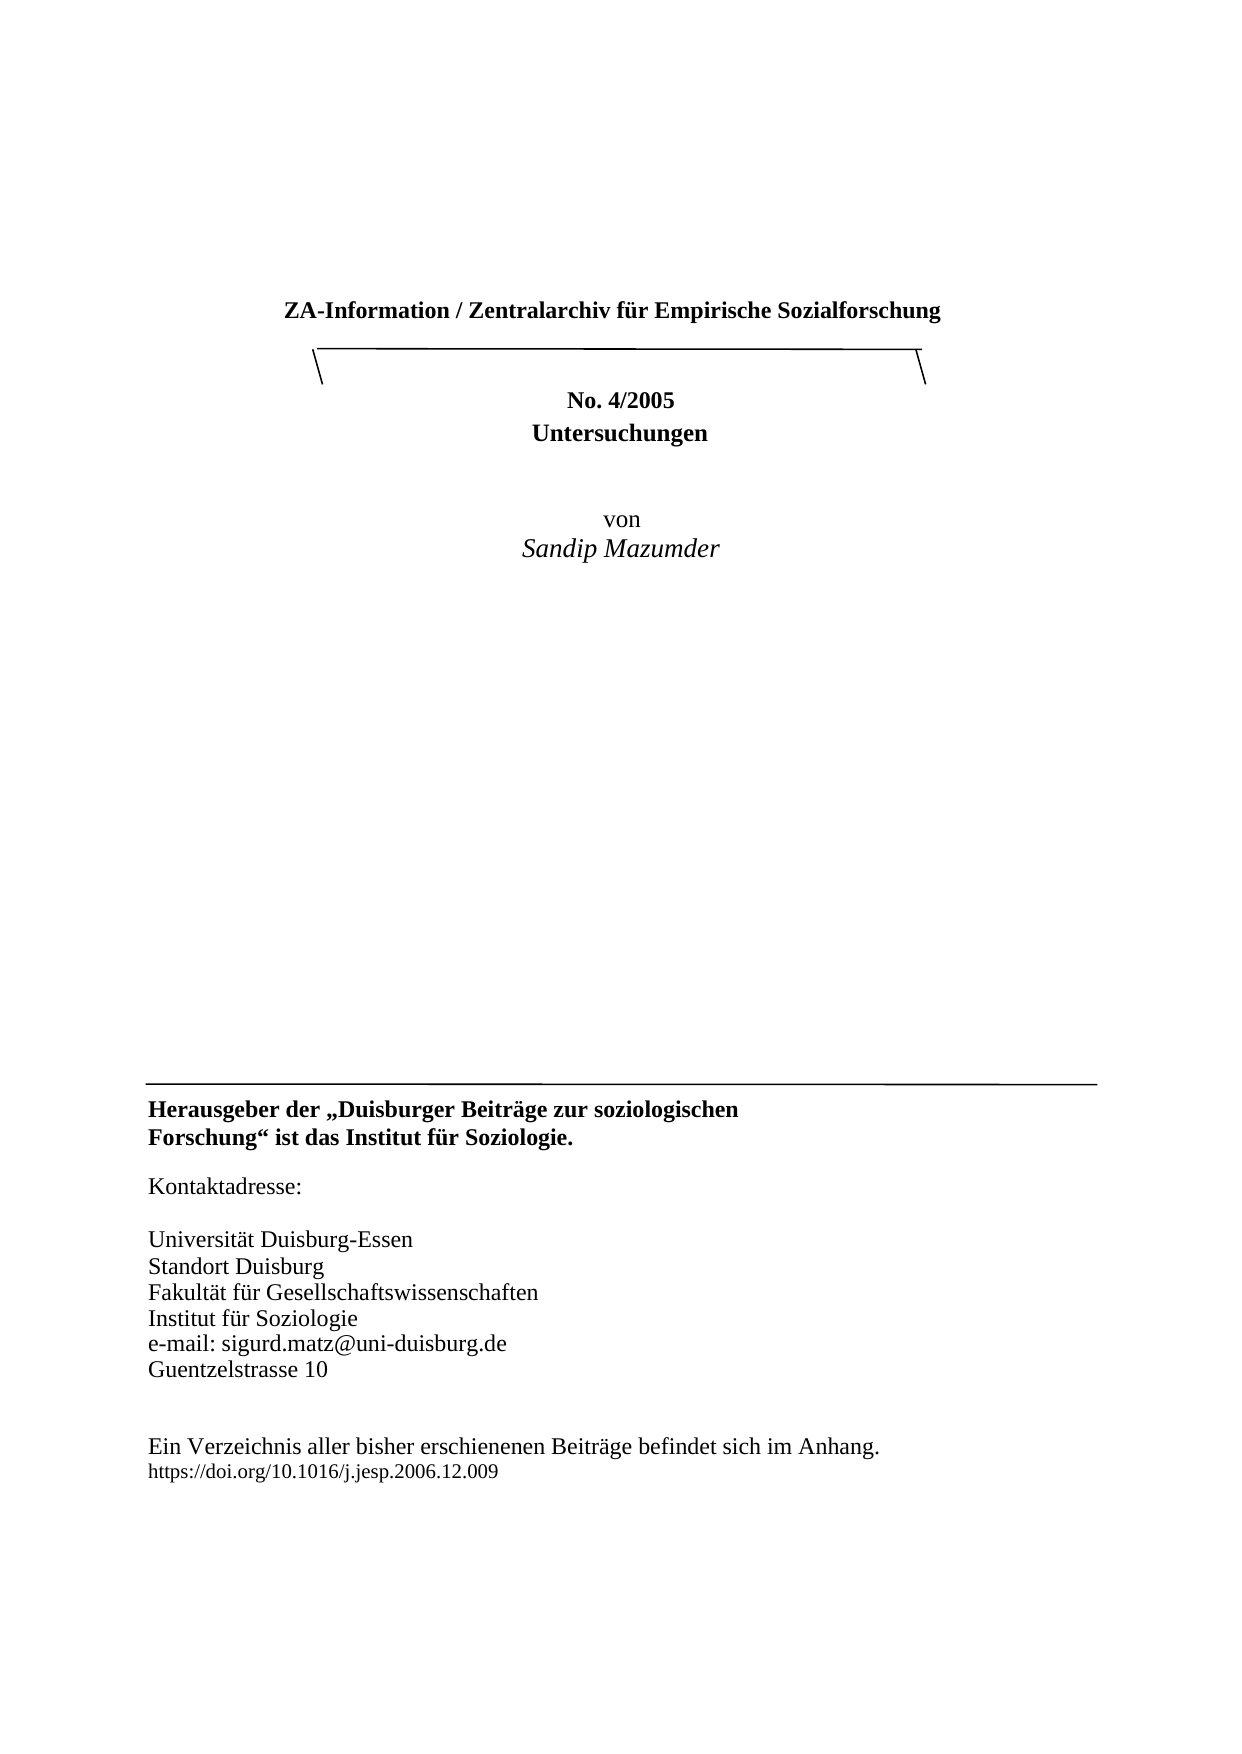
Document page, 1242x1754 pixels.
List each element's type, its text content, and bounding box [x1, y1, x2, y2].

text Sandip Mazumder [148, 533, 1094, 564]
text e-mail: sigurd.matz@uni-duisburg.de [148, 1332, 1092, 1357]
text Fakultät für Gesellschaftswissenschaften [148, 1280, 1092, 1306]
text Herausgeber der „Duisburger Beiträge zur soziologischen Forschung“ ist das Institut für Soziologie. [148, 1096, 837, 1150]
text Untersuchungen [148, 418, 1092, 446]
text Standort Duisburg [148, 1253, 1092, 1280]
text Universität Duisburg-Essen [148, 1225, 1092, 1253]
text Institut für Soziologie [148, 1306, 1092, 1332]
text ZA-Information / Zentralarchiv für Empirische Sozialforschung [148, 297, 1077, 324]
text Kontaktadresse: [148, 1172, 1092, 1199]
text https://doi.org/10.1016/j.jesp.2006.12.009 [148, 1459, 1092, 1483]
text Ein Verzeichnis aller bisher erschienenen Beiträge befindet sich im Anhang. [148, 1432, 1092, 1459]
text Guentzelstrasse 10 [148, 1357, 443, 1383]
text No. 4/2005 [148, 386, 1094, 414]
text von [148, 504, 1096, 533]
